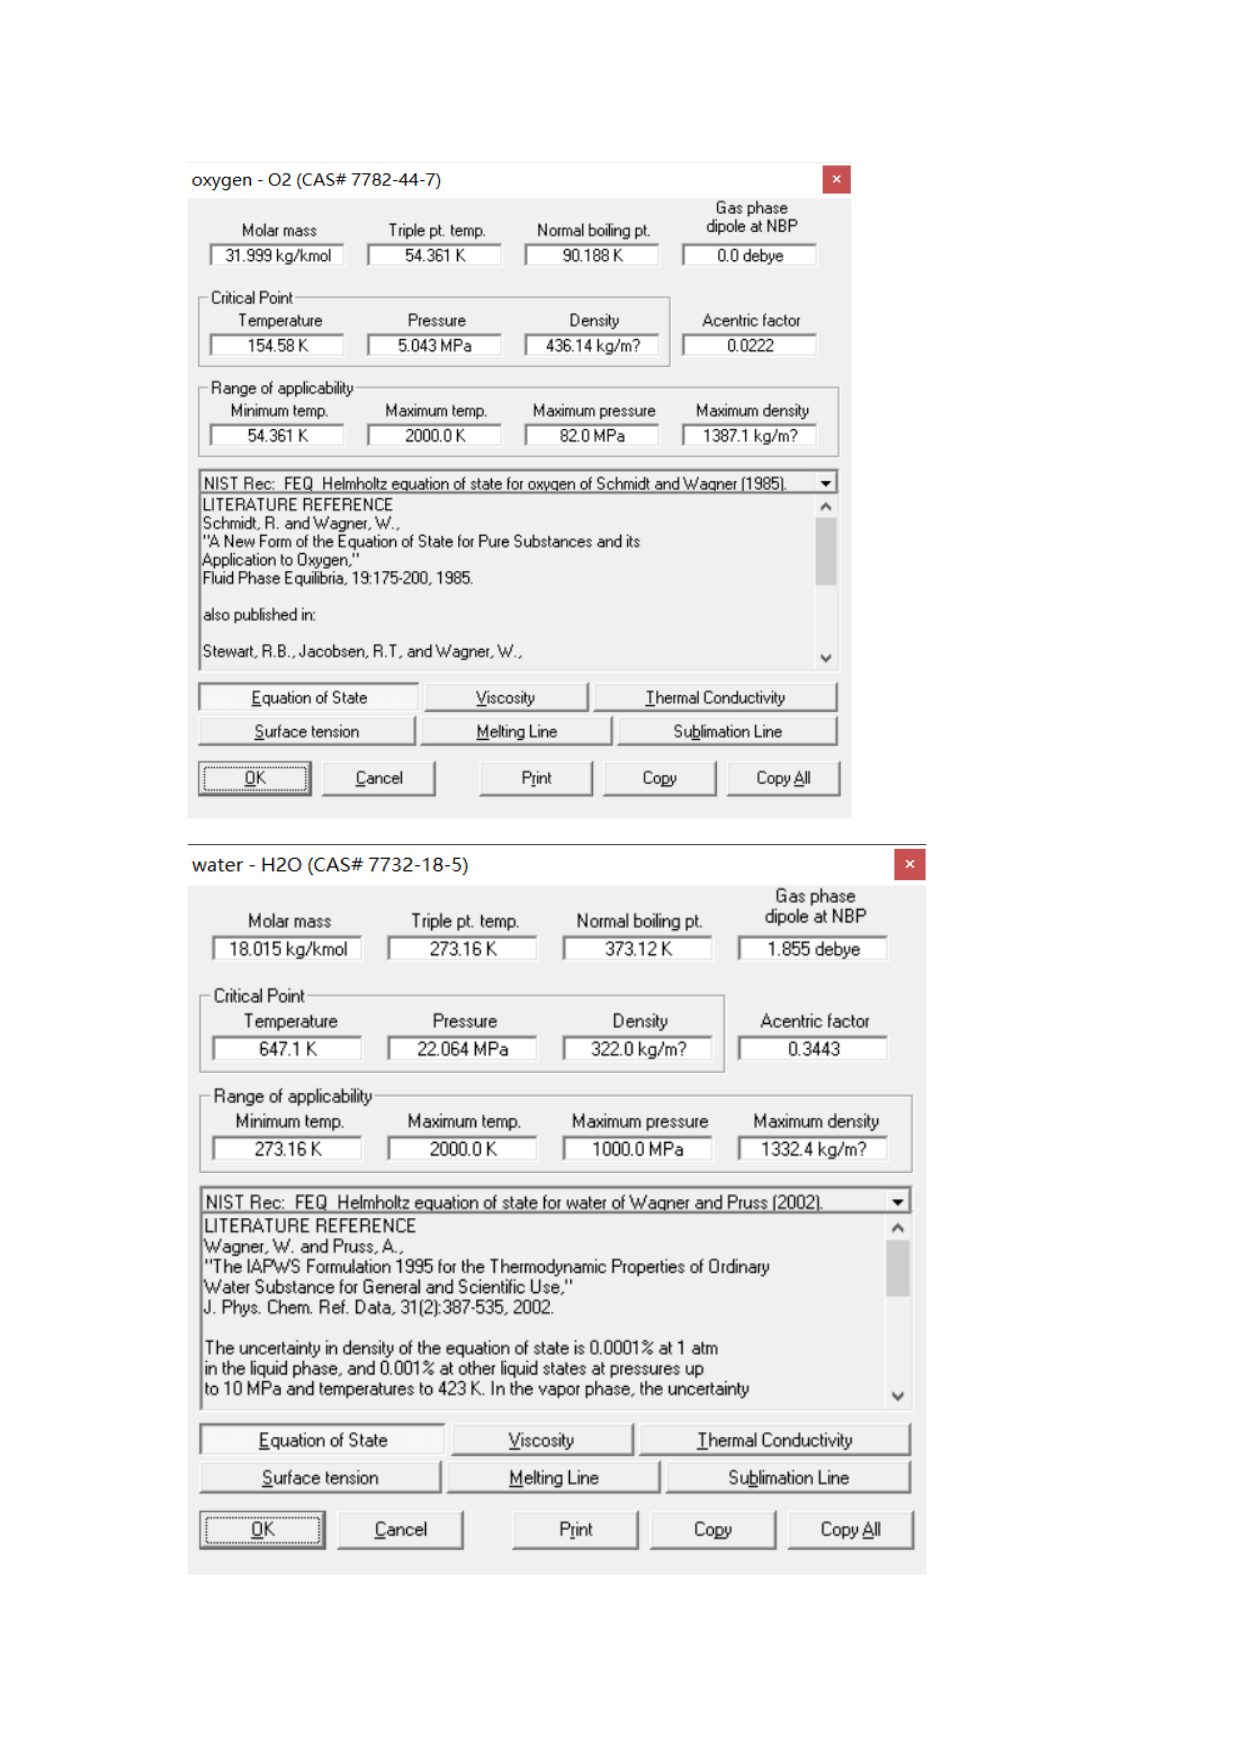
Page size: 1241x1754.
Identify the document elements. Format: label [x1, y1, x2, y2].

picture [187, 844, 927, 1575]
picture [187, 162, 852, 819]
